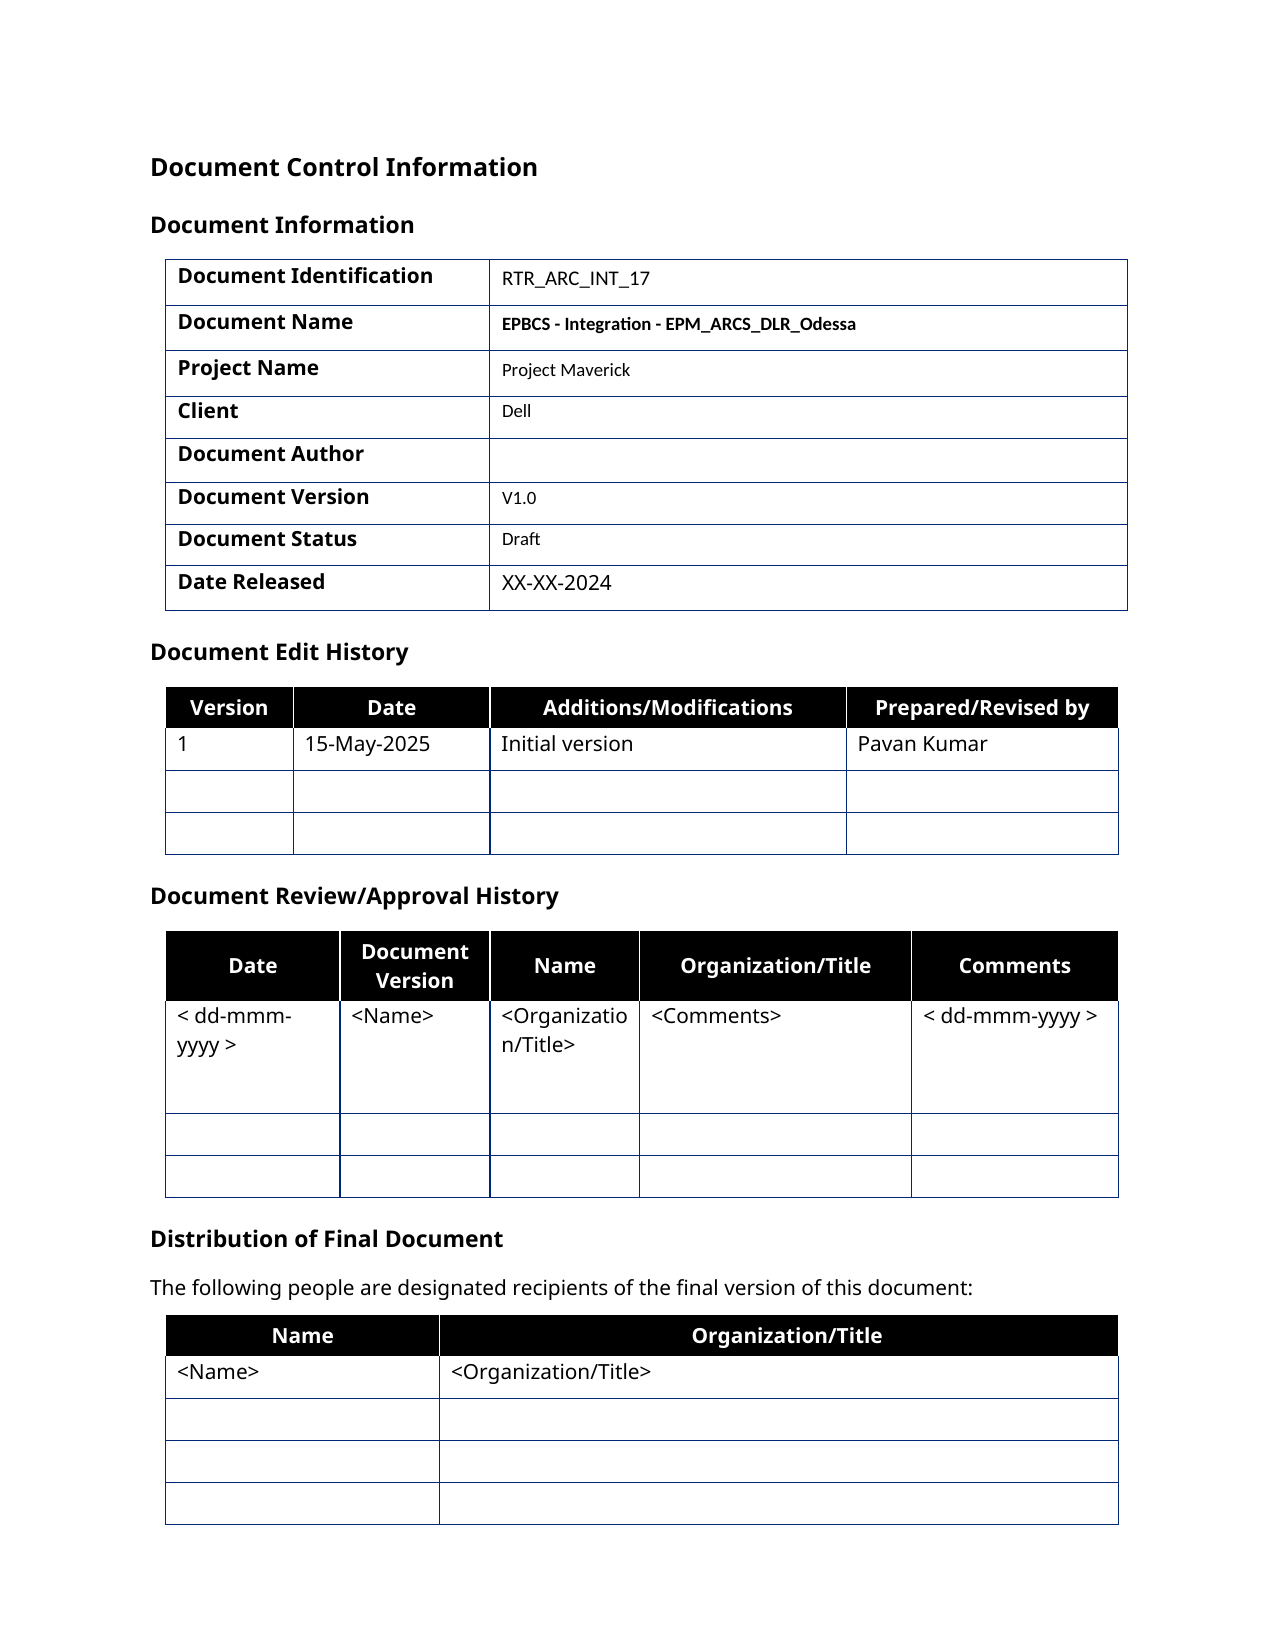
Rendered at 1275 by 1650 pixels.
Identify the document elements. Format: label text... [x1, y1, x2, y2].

table_cell [166, 1399, 439, 1440]
table_cell [440, 1483, 1118, 1524]
text Distribution of Final Document [150, 1223, 1144, 1254]
table_cell Document Author [166, 439, 489, 482]
table_header Comments [912, 931, 1118, 1001]
table_header Additions/Modifications [491, 687, 846, 728]
table_cell [166, 1114, 339, 1155]
table_cell [440, 1399, 1118, 1440]
table_cell Project Maverick [490, 351, 1127, 396]
table_cell Document Status [166, 525, 489, 565]
table_header Organization/Title [640, 931, 911, 1001]
table_cell < dd-mmm-yyyy > [166, 1002, 339, 1071]
table_cell Pavan Kumar [847, 729, 1118, 770]
table_cell [912, 1114, 1118, 1155]
table_cell [491, 1114, 639, 1155]
table_cell [166, 1441, 439, 1482]
table_cell <Organization/Title> [491, 1002, 639, 1071]
table_header Prepared/Revised by [847, 687, 1118, 728]
table_cell Document Name [166, 306, 489, 350]
table_cell <Organization/Title> [440, 1357, 1118, 1398]
table_header Version [166, 687, 293, 728]
table_cell <Comments> [640, 1002, 911, 1071]
table_cell Client [166, 397, 489, 437]
table_header Date [166, 931, 339, 1001]
table_cell [491, 1072, 639, 1113]
table_cell Dell [490, 397, 1127, 437]
table_cell [490, 439, 1127, 482]
table_cell [166, 771, 293, 812]
table_cell < dd-mmm-yyyy > [912, 1002, 1118, 1071]
table_cell [294, 813, 489, 854]
table_cell [166, 813, 293, 854]
table_cell [166, 1156, 339, 1197]
table_header Date [294, 687, 489, 728]
table_cell [912, 1156, 1118, 1197]
table_cell [847, 813, 1118, 854]
table_cell Project Name [166, 351, 489, 396]
table_cell [491, 771, 846, 812]
table_cell 15-May-2025 [294, 729, 489, 770]
table_cell [341, 1114, 489, 1155]
text The following people are designated recipients of the final version of this document: [150, 1273, 1144, 1301]
table_cell [491, 1156, 639, 1197]
table_header Name [491, 931, 639, 1001]
table_cell [640, 1156, 911, 1197]
table_cell [166, 1072, 339, 1113]
table_cell Draft [490, 525, 1127, 565]
table_cell Initial version [491, 729, 846, 770]
table_cell EPBCS - Integration - EPM_ARCS_DLR_Odessa [490, 306, 1127, 350]
table_cell [640, 1114, 911, 1155]
table_header Organization/Title [440, 1315, 1118, 1356]
text Document Control Information [150, 150, 1144, 184]
table_header Document Identification [166, 260, 489, 305]
table_cell [640, 1072, 911, 1113]
table_cell Document Version [166, 483, 489, 524]
table_cell <Name> [166, 1357, 439, 1398]
table_cell [294, 771, 489, 812]
table_cell <Name> [341, 1002, 489, 1071]
table_cell [912, 1072, 1118, 1113]
text Document Edit History [150, 636, 1144, 667]
table_cell Date Released [166, 566, 489, 610]
text Document Review/Approval History [150, 880, 1144, 911]
table_header RTR_ARC_INT_17 [490, 260, 1127, 305]
table_cell [341, 1072, 489, 1113]
table_cell [440, 1441, 1118, 1482]
table_cell XX-XX-2024 [490, 566, 1127, 610]
text Document Information [150, 209, 1144, 240]
table_cell [847, 771, 1118, 812]
table_cell [491, 813, 846, 854]
table_header Document Version [341, 931, 489, 1001]
table_cell V1.0 [490, 483, 1127, 524]
table_cell [166, 1483, 439, 1524]
table_cell [341, 1156, 489, 1197]
table_header Name [166, 1315, 439, 1356]
table_cell 1 [166, 729, 293, 770]
